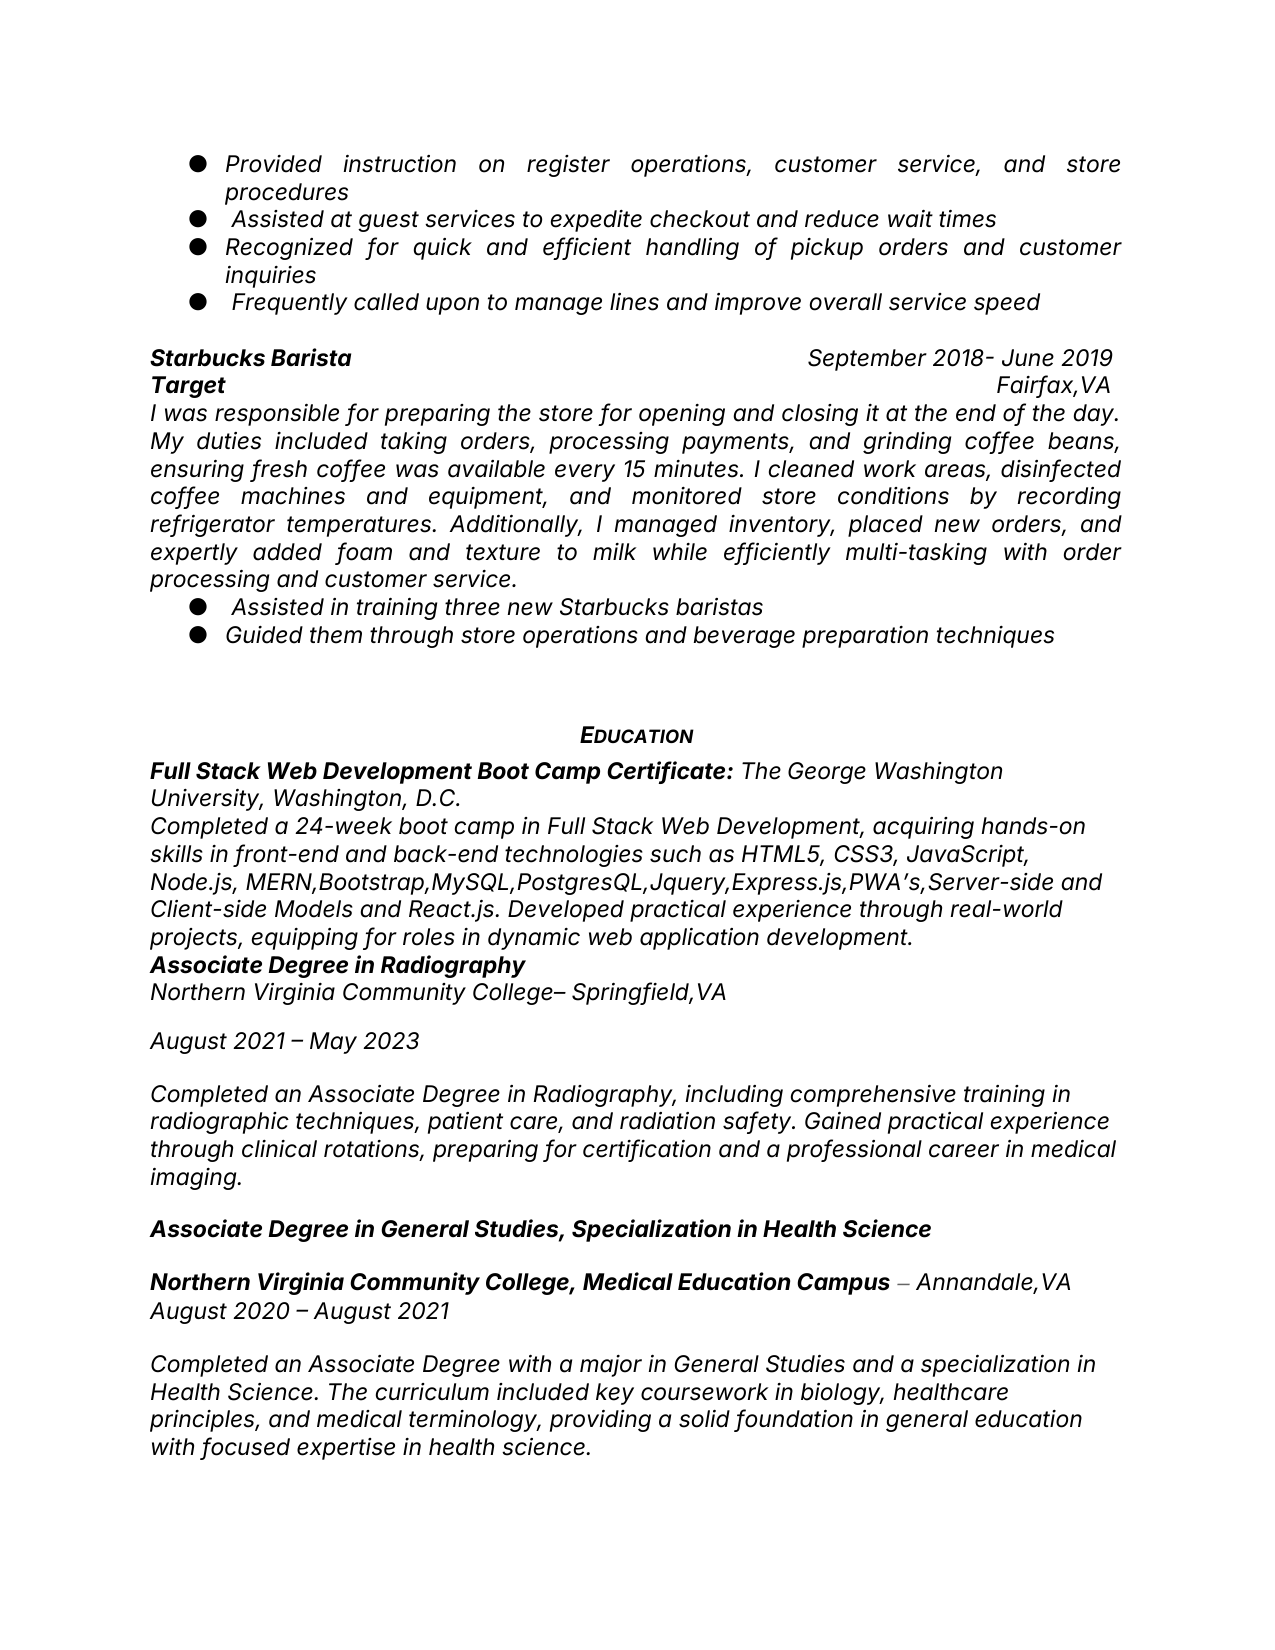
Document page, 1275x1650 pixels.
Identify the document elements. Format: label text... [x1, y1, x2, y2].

text Completed an Associate Degree with a major in General Studies and a specialization in Health Science. The curriculum included key coursework in biology, healthcare principles, and medical terminology, providing a solid foundation in general education with focused expertise in health science. [150, 1350, 1125, 1461]
text August 2021 – May 2023 [150, 1027, 1125, 1055]
text Full Stack Web Development Boot Camp Certificate: The George Washington University, Washington, D.C. [150, 757, 1125, 812]
list Recognized for quick and efficient handling of pickup orders and customer inquiries [187, 233, 1125, 288]
text I was responsible for preparing the store for opening and closing it at the end of the day. My duties included taking orders, processing payments, and grinding coffee beans, ensuring fresh coffee was available every 15 minutes. I cleaned work areas, disinfected coffee machines and equipment, and monitored store conditions by recording refrigerator temperatures. Additionally, I managed inventory, placed new orders, and expertly added foam and texture to milk while efficiently multi-tasking with order processing and customer service. [150, 399, 1125, 593]
text Target Fairfax,VA [150, 372, 1125, 399]
text Completed an Associate Degree in Radiography, including comprehensive training in radiographic techniques, patient care, and radiation safety. Gained practical experience through clinical rotations, preparing for certification and a professional career in medical imaging. [150, 1080, 1125, 1191]
text Associate Degree in Radiography Northern Virginia Community College– Springfield,VA [150, 951, 1125, 1006]
text Education [150, 721, 1125, 748]
text Starbucks Barista September 2018- June 2019 [150, 344, 1125, 372]
list Assisted at guest services to expedite checkout and reduce wait times [187, 205, 1125, 233]
list Assisted in training three new Starbucks baristas [187, 593, 1125, 621]
text Northern Virginia Community College, Medical Education Campus – Annandale,VA August 2020 – August 2021 [150, 1268, 1125, 1325]
list Guided them through store operations and beverage preparation techniques [187, 621, 1125, 649]
list Frequently called upon to manage lines and improve overall service speed [187, 288, 1125, 316]
text Associate Degree in General Studies, Specialization in Health Science [150, 1216, 1125, 1243]
list Provided instruction on register operations, customer service, and store procedures [187, 150, 1125, 205]
text Completed a 24-week boot camp in Full Stack Web Development, acquiring hands-on skills in front-end and back-end technologies such as HTML5, CSS3, JavaScript, Node.js, MERN,Bootstrap,MySQL,PostgresQL,Jquery,Express.js,PWA’s,Server-side and Client-side Models and React.js. Developed practical experience through real-world projects, equipping for roles in dynamic web application development. [150, 812, 1125, 951]
